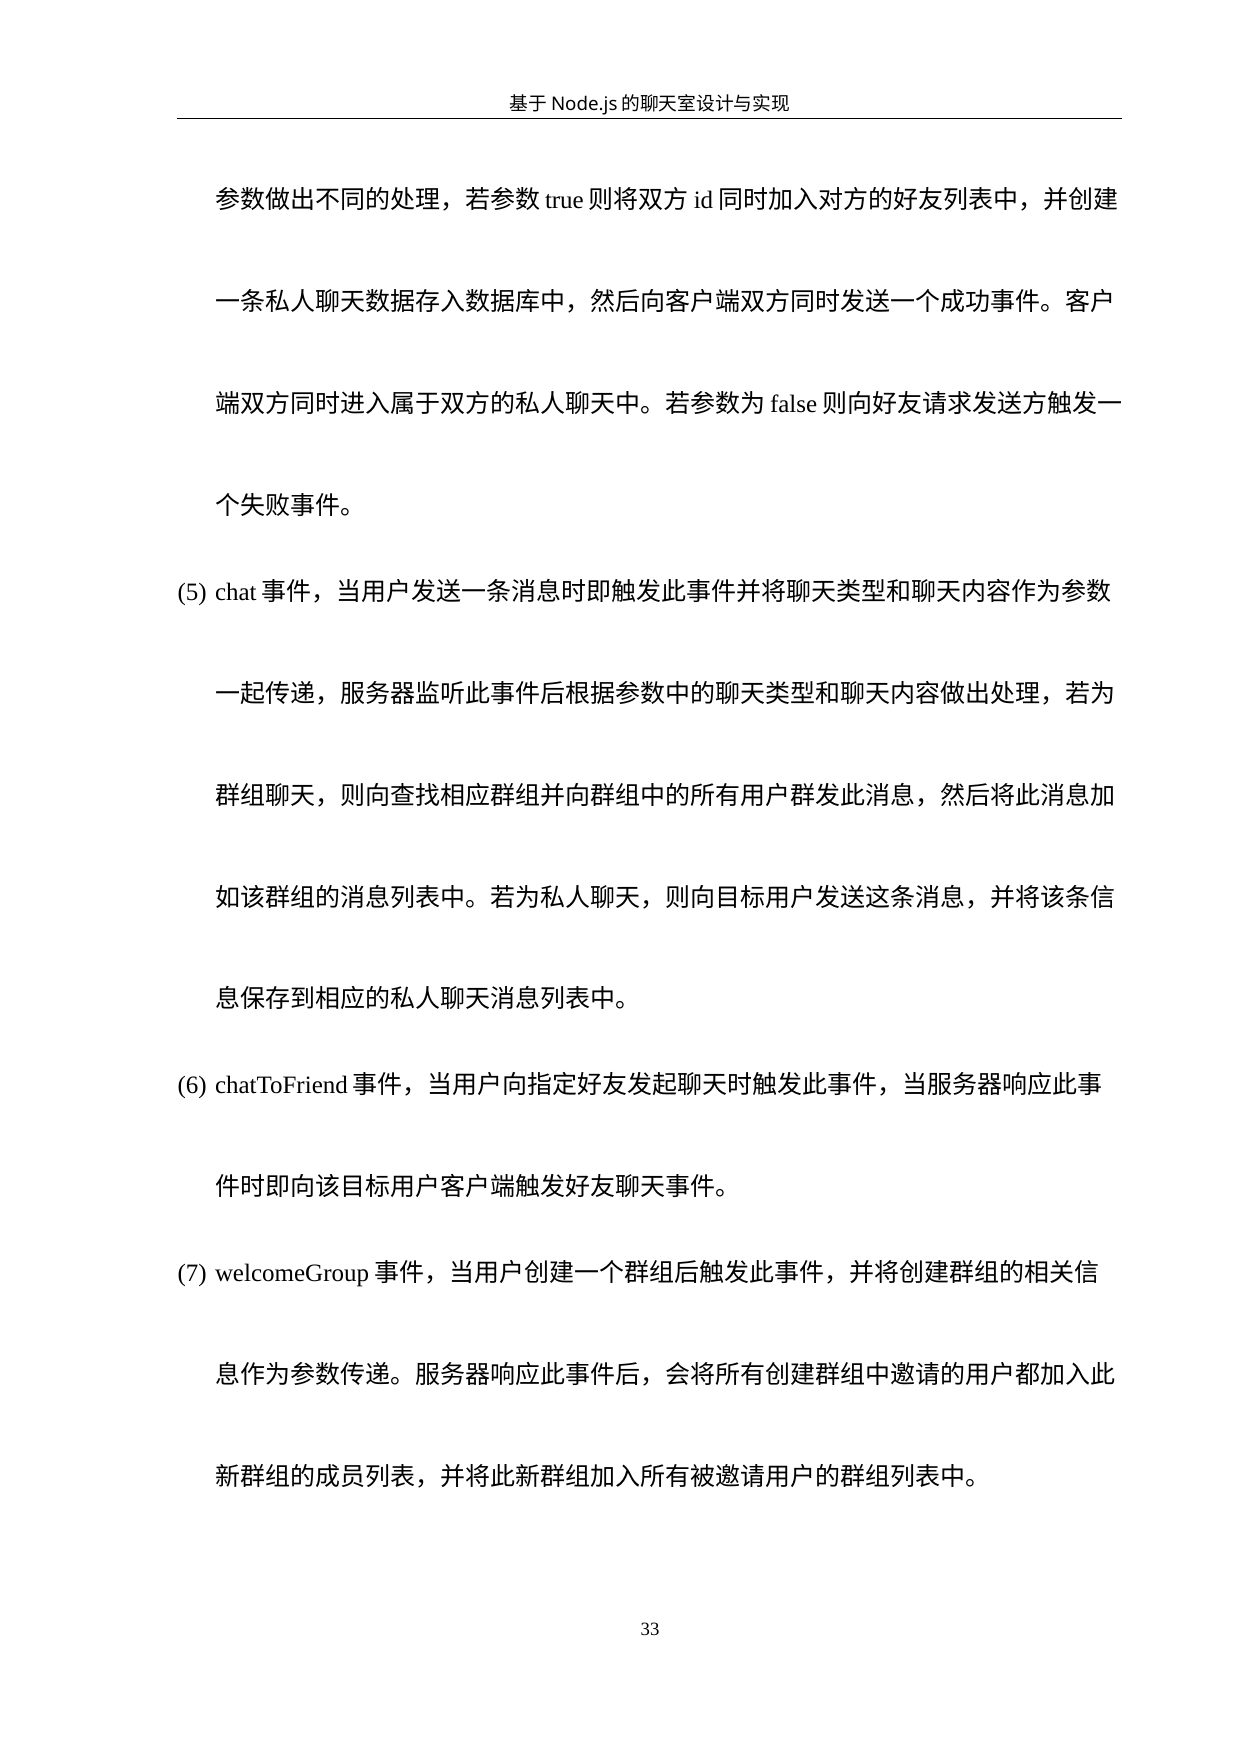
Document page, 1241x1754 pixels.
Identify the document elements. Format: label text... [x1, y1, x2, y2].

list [177, 164, 1122, 537]
list chatToFriend事件，当用户向指定好友发起聊天时触发此事件，当服务器响应此事件时即向该目标用户客户端触发好友聊天事件。 [177, 1049, 1122, 1219]
list welcomeGroup事件，当用户创建一个群组后触发此事件，并将创建群组的相关信息作为参数传递。服务器响应此事件后，会将所有创建群组中邀请的用户都加入此新群组的成员列表，并将此新群组加入所有被邀请用户的群组列表中。 [177, 1237, 1122, 1509]
list chat事件，当用户发送一条消息时即触发此事件并将聊天类型和聊天内容作为参数一起传递，服务器监听此事件后根据参数中的聊天类型和聊天内容做出处理，若为群组聊天，则向查找相应群组并向群组中的所有用户群发此消息，然后将此消息加如该群组的消息列表中。若为私人聊天，则向目标用户发送这条消息，并将该条信息保存到相应的私人聊天消息列表中。 [177, 556, 1122, 1031]
